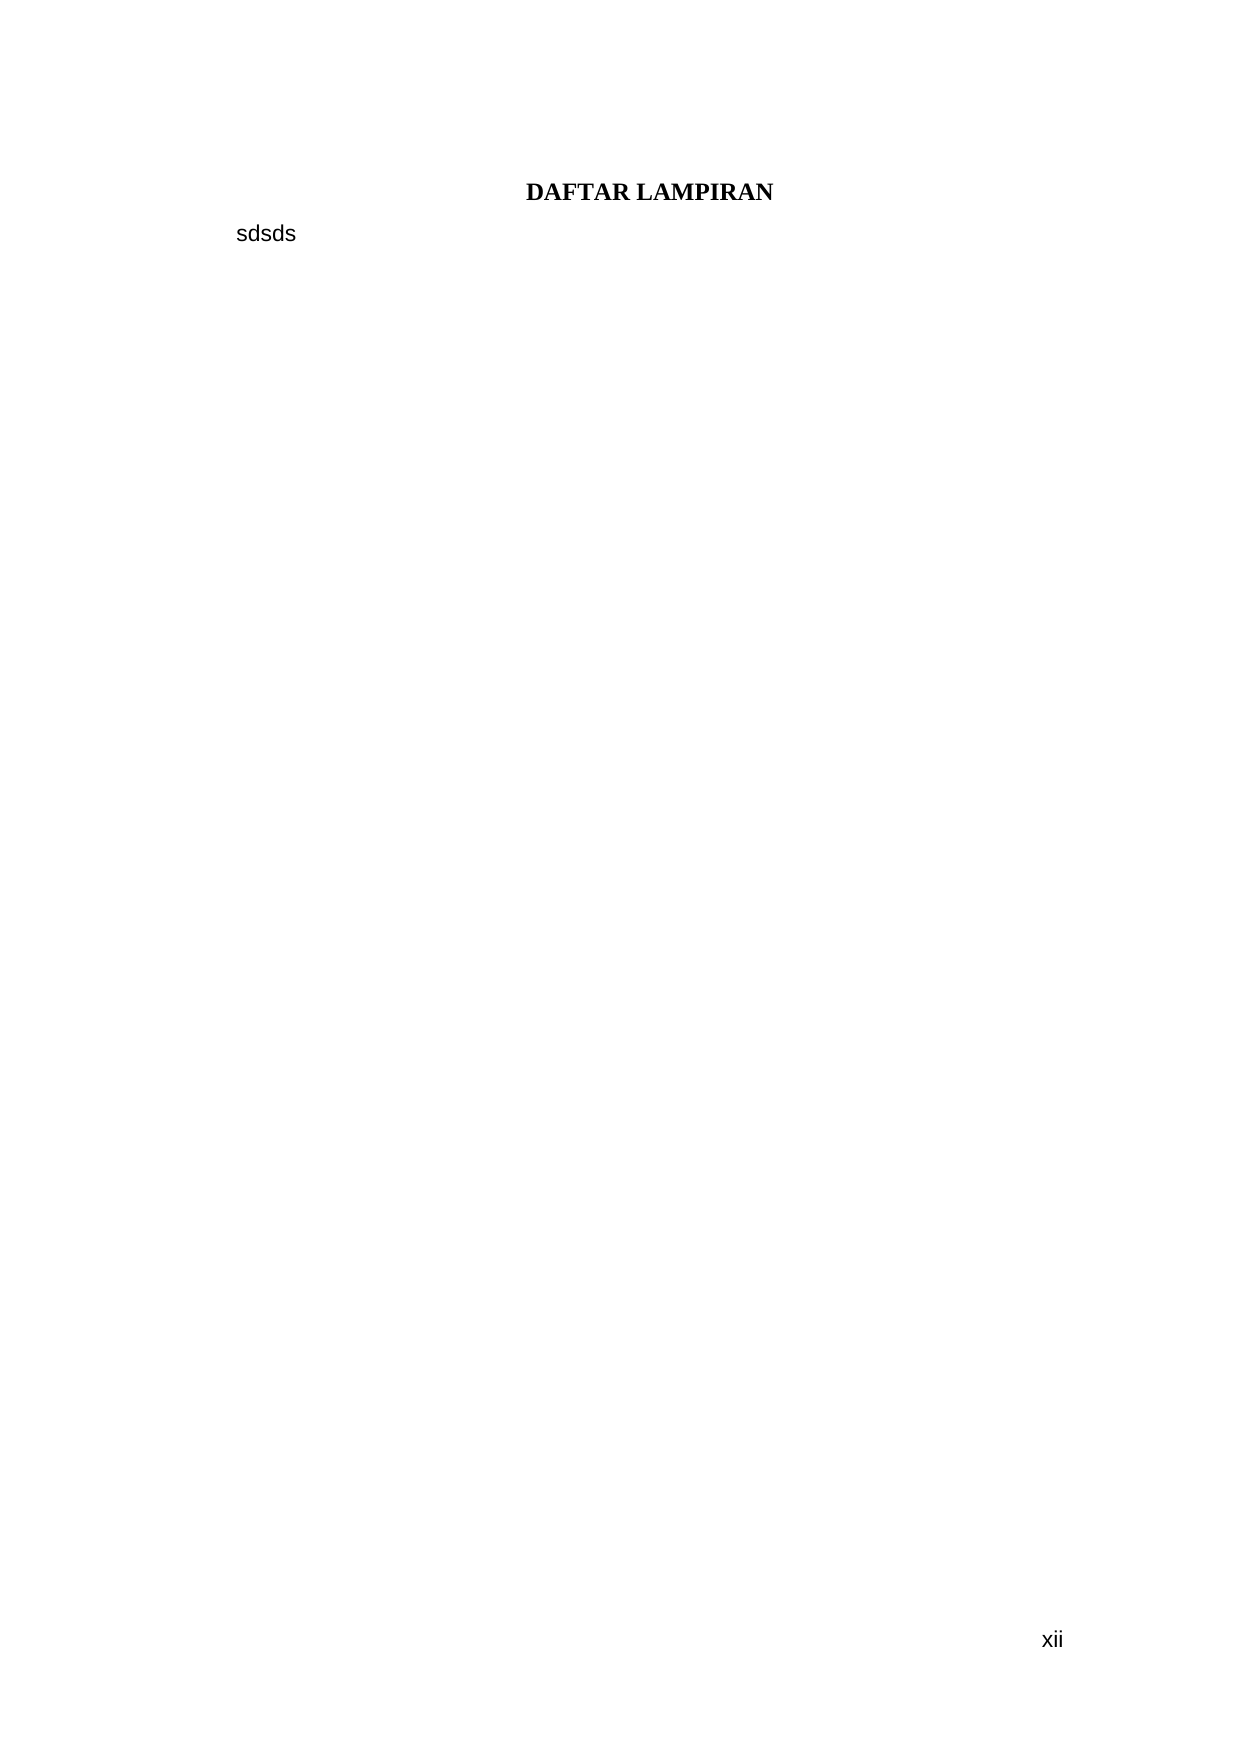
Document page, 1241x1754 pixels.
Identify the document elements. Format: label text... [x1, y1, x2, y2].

subtitle DAFTAR LAMPIRAN [236, 177, 1063, 206]
text sdsds [236, 220, 1063, 247]
